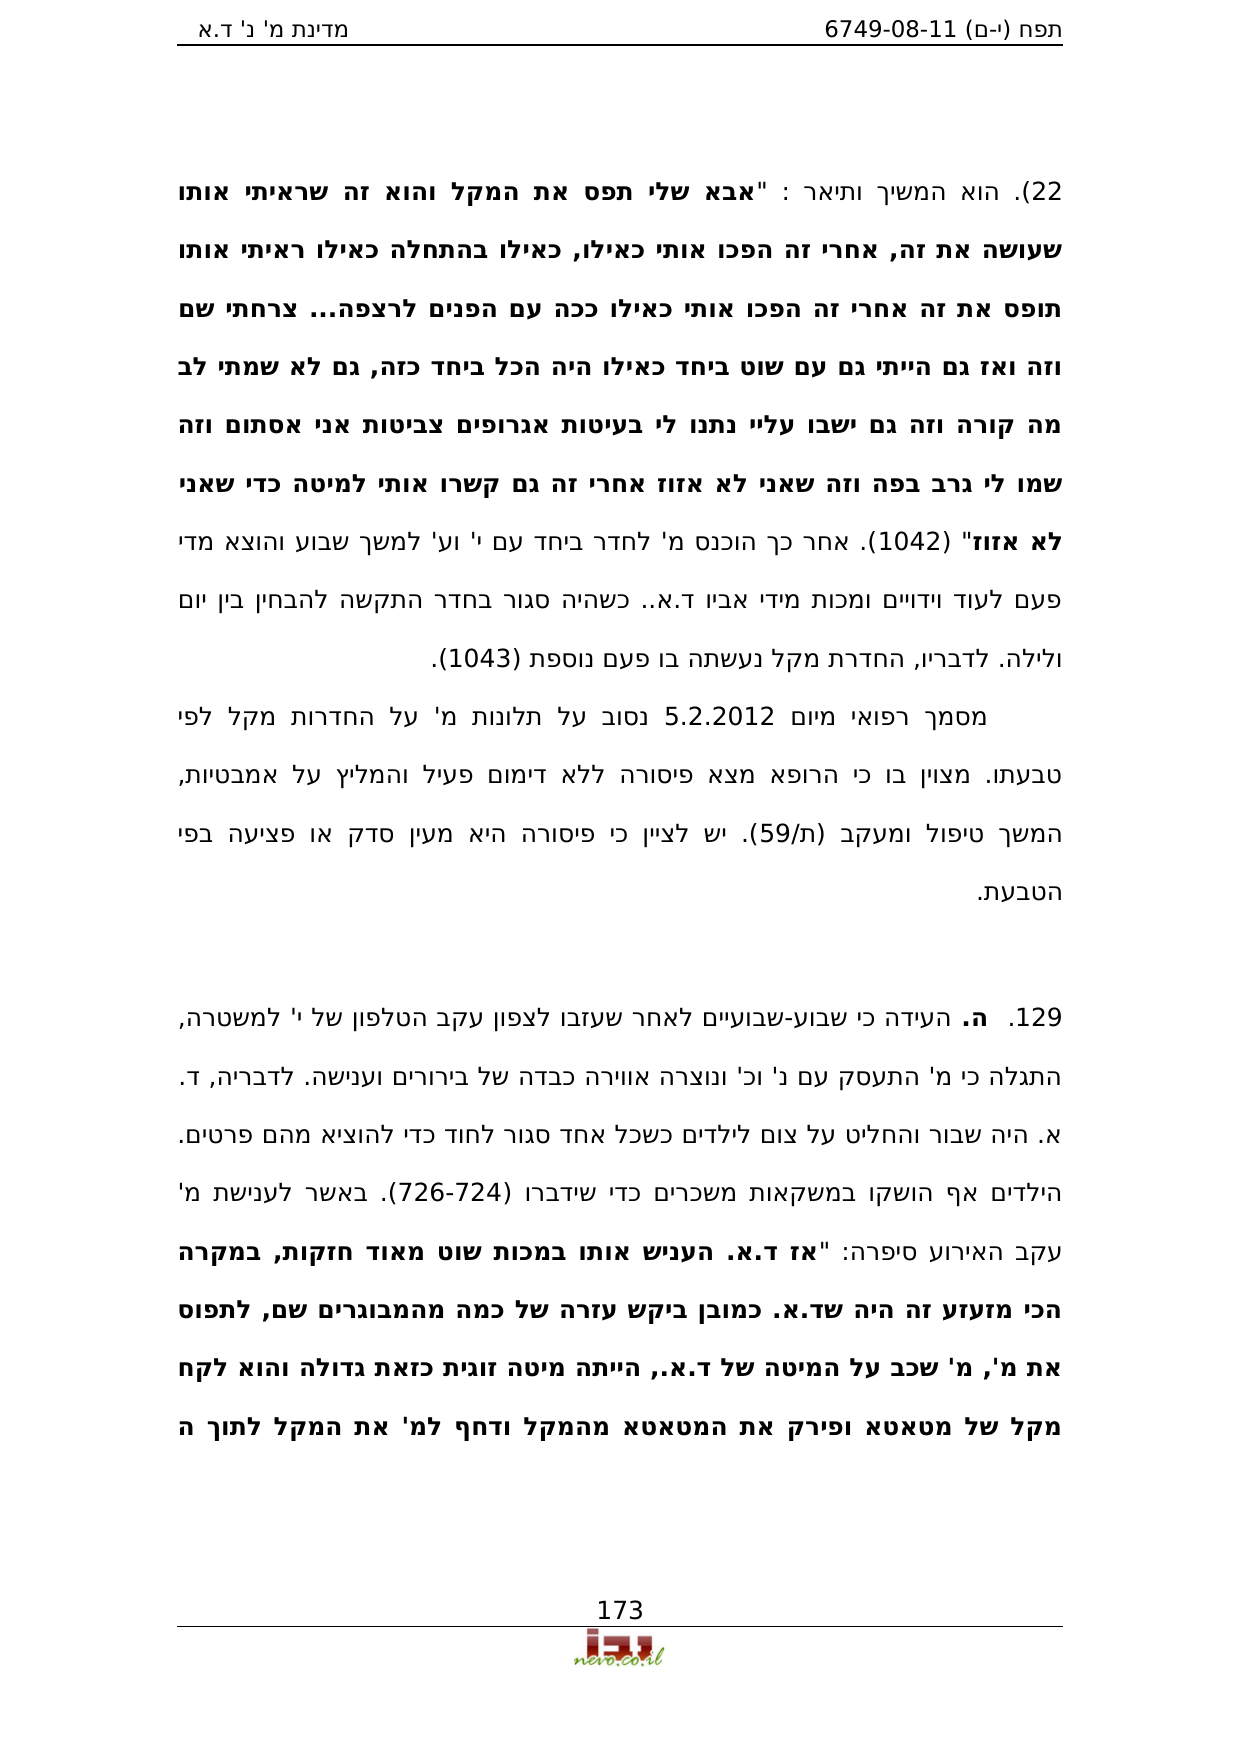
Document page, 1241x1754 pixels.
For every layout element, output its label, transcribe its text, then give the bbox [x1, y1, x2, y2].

picture [574, 1628, 666, 1667]
text מסמך רפואי מיום 5.2.2012 נסוב על תלונות מ' על החדרות מקל לפי טבעתו. מצוין בו כי הרופא מצא פיסורה ללא דימום פעיל והמליץ על אמבטיות, המשך טיפול ומעקב (ת/59). יש לציין כי פיסורה היא מעין סדק או פציעה בפי הטבעת. [177, 702, 1063, 906]
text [177, 177, 1063, 673]
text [177, 1004, 1063, 1441]
